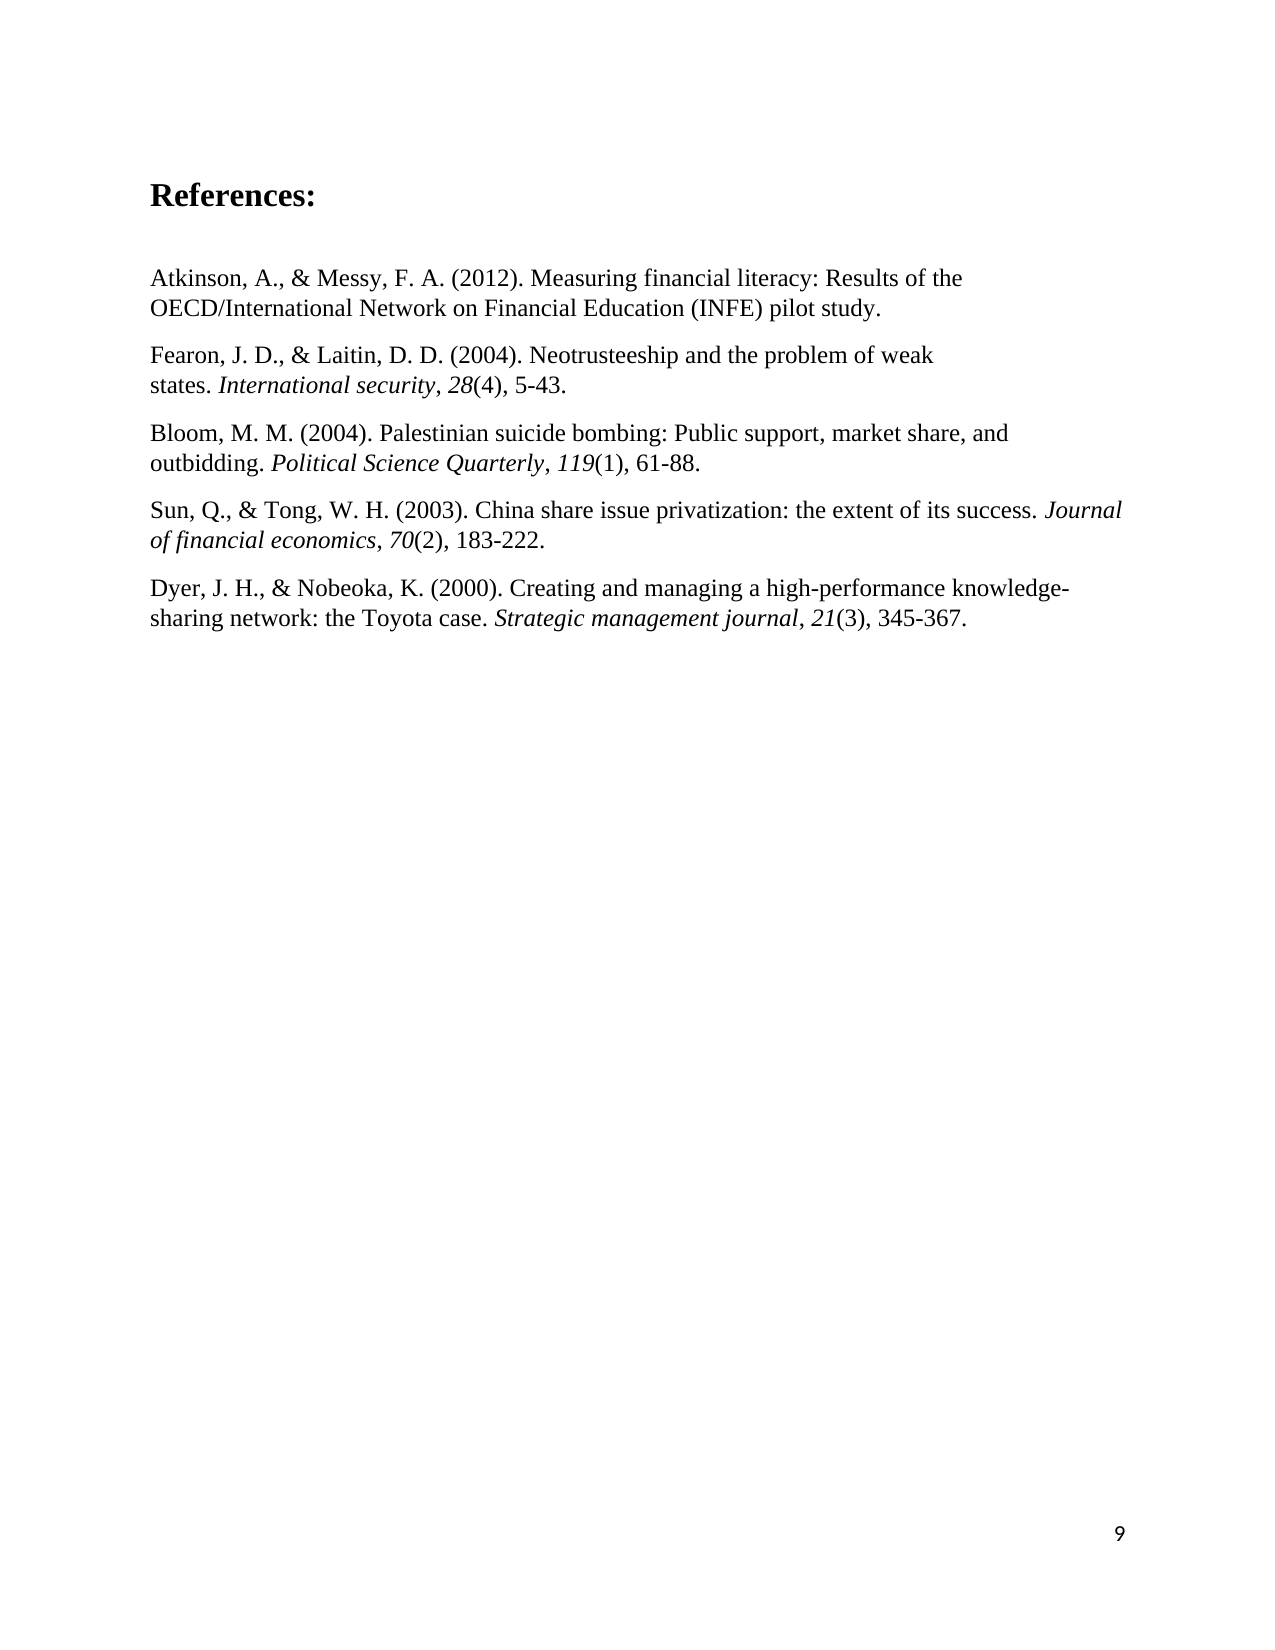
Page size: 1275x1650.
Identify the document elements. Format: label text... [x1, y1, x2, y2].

text Bloom, M. M. (2004). Palestinian suicide bombing: Public support, market share, and outbidding. Political Science Quarterly, 119(1), 61-88. [150, 418, 1125, 477]
text Dyer, J. H., & Nobeoka, K. (2000). Creating and managing a high‐performance knowledge‐sharing network: the Toyota case. Strategic management journal, 21(3), 345-367. [150, 573, 1125, 632]
text Atkinson, A., & Messy, F. A. (2012). Measuring financial literacy: Results of the OECD/International Network on Financial Education (INFE) pilot study. [150, 263, 1125, 322]
subtitle References: [150, 175, 1125, 213]
text Sun, Q., & Tong, W. H. (2003). China share issue privatization: the extent of its success. Journal of financial economics, 70(2), 183-222. [150, 495, 1125, 554]
text Fearon, J. D., & Laitin, D. D. (2004). Neotrusteeship and the problem of weak states. International security, 28(4), 5-43. [150, 340, 1125, 399]
